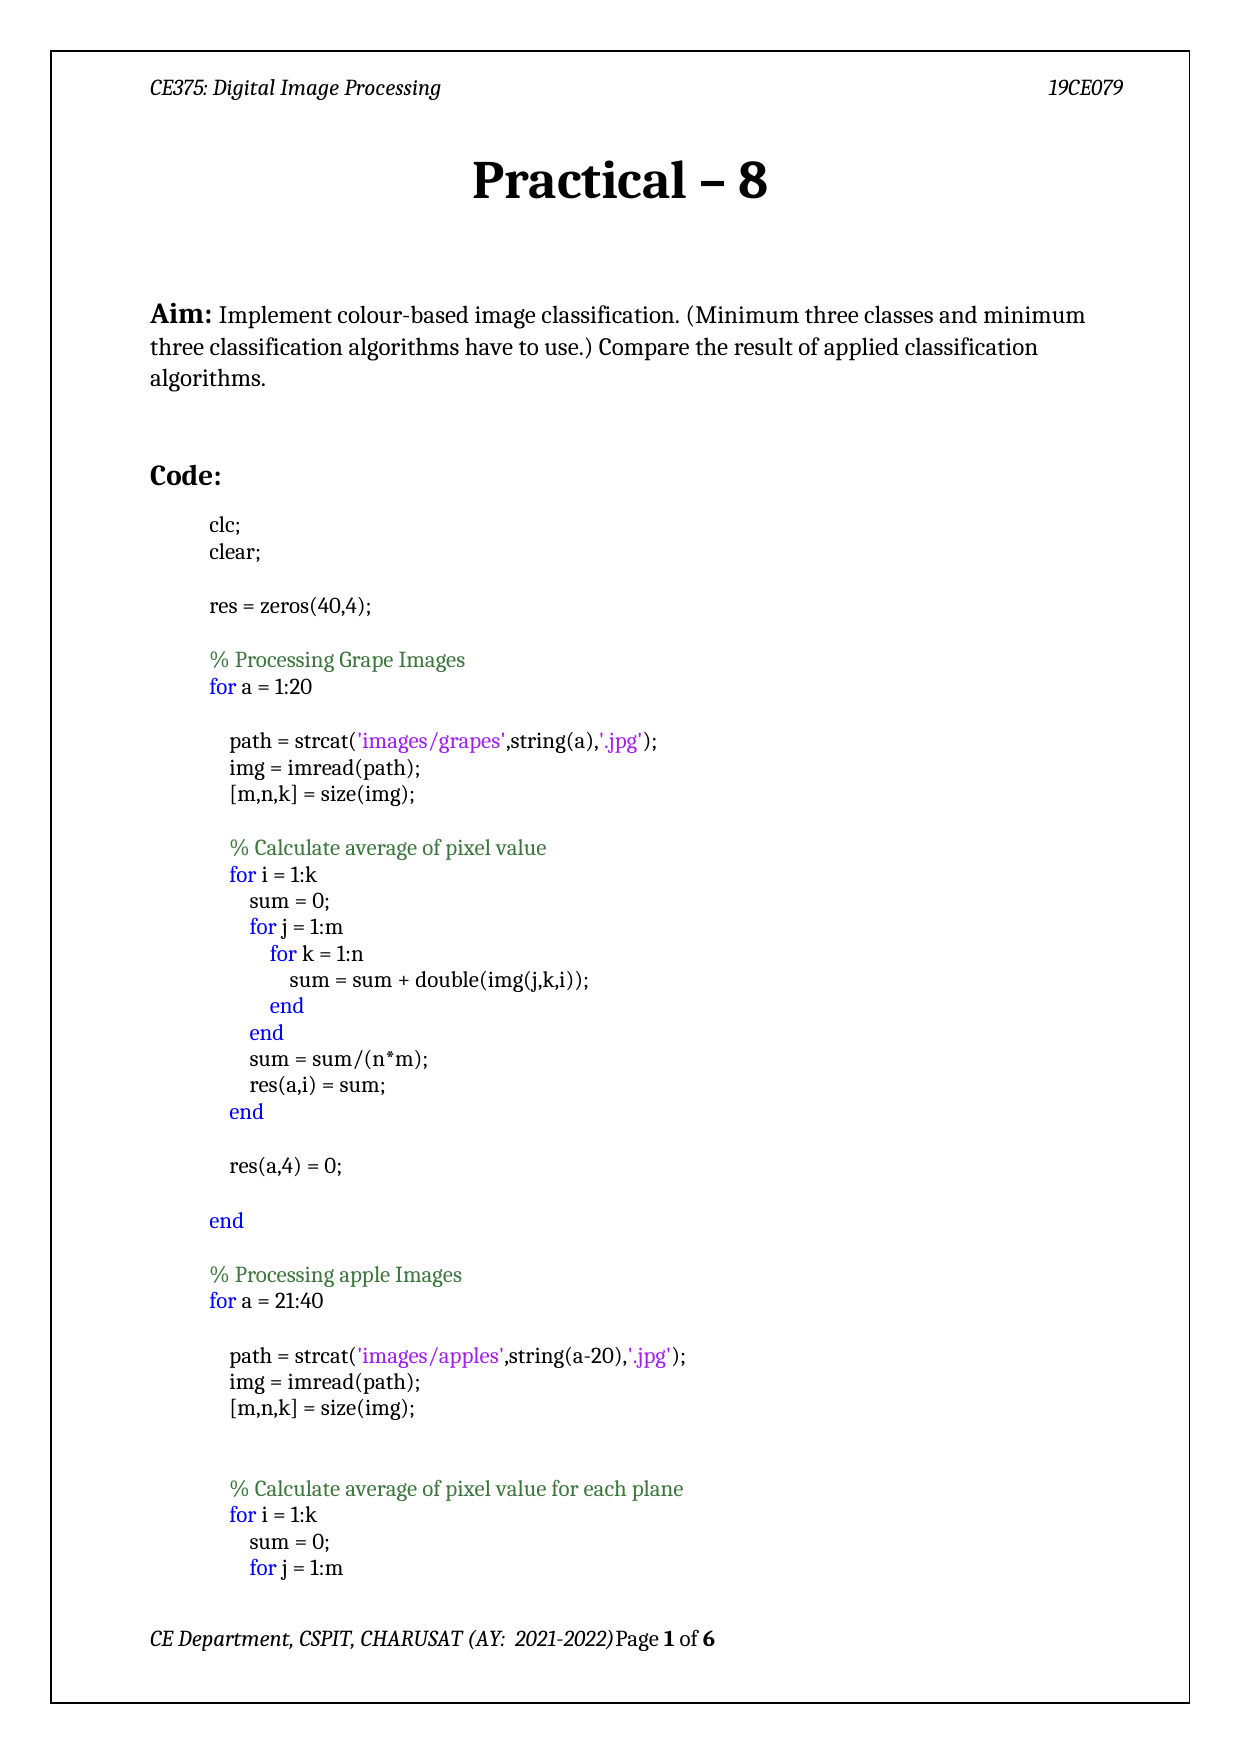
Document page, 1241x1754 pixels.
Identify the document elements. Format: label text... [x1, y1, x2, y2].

text Code: [150, 459, 1090, 493]
text path = strcat('images/grapes',string(a),'.jpg'); [209, 728, 1090, 754]
text end [209, 1207, 1090, 1234]
text Practical – 8 [150, 150, 1090, 212]
text sum = sum/(n*m); [209, 1046, 1090, 1072]
text for a = 21:40 [209, 1288, 1090, 1314]
text for i = 1:k [209, 1502, 1090, 1529]
text sum = 0; [209, 1529, 1090, 1555]
text end [209, 993, 1090, 1019]
text for i = 1:k [209, 861, 1090, 888]
text for k = 1:n [209, 941, 1090, 967]
text res = zeros(40,4); [209, 593, 1090, 619]
text % Processing apple Images [209, 1262, 1090, 1288]
text clc; [209, 512, 1090, 538]
text res(a,4) = 0; [209, 1153, 1090, 1179]
text sum = 0; [209, 888, 1090, 914]
text % Calculate average of pixel value [209, 835, 1090, 861]
text clear; [209, 538, 1090, 565]
text [m,n,k] = size(img); [209, 781, 1090, 807]
text for a = 1:20 [209, 674, 1090, 700]
text end [209, 1019, 1090, 1046]
text path = strcat('images/apples',string(a-20),'.jpg'); [209, 1342, 1090, 1369]
text img = imread(path); [209, 1369, 1090, 1395]
text res(a,i) = sum; [209, 1072, 1090, 1099]
text for j = 1:m [209, 914, 1090, 941]
text [m,n,k] = size(img); [209, 1395, 1090, 1422]
text % Calculate average of pixel value for each plane [209, 1476, 1090, 1502]
text end [209, 1099, 1090, 1125]
text sum = sum + double(img(j,k,i)); [209, 967, 1090, 993]
text % Processing Grape Images [209, 647, 1090, 674]
text for j = 1:m [209, 1555, 1090, 1581]
text img = imread(path); [209, 754, 1090, 781]
text Aim: Implement colour-based image classification. (Minimum three classes and minimum three classification algorithms have to use.) Compare the result of applied classification algorithms. [150, 297, 1090, 393]
